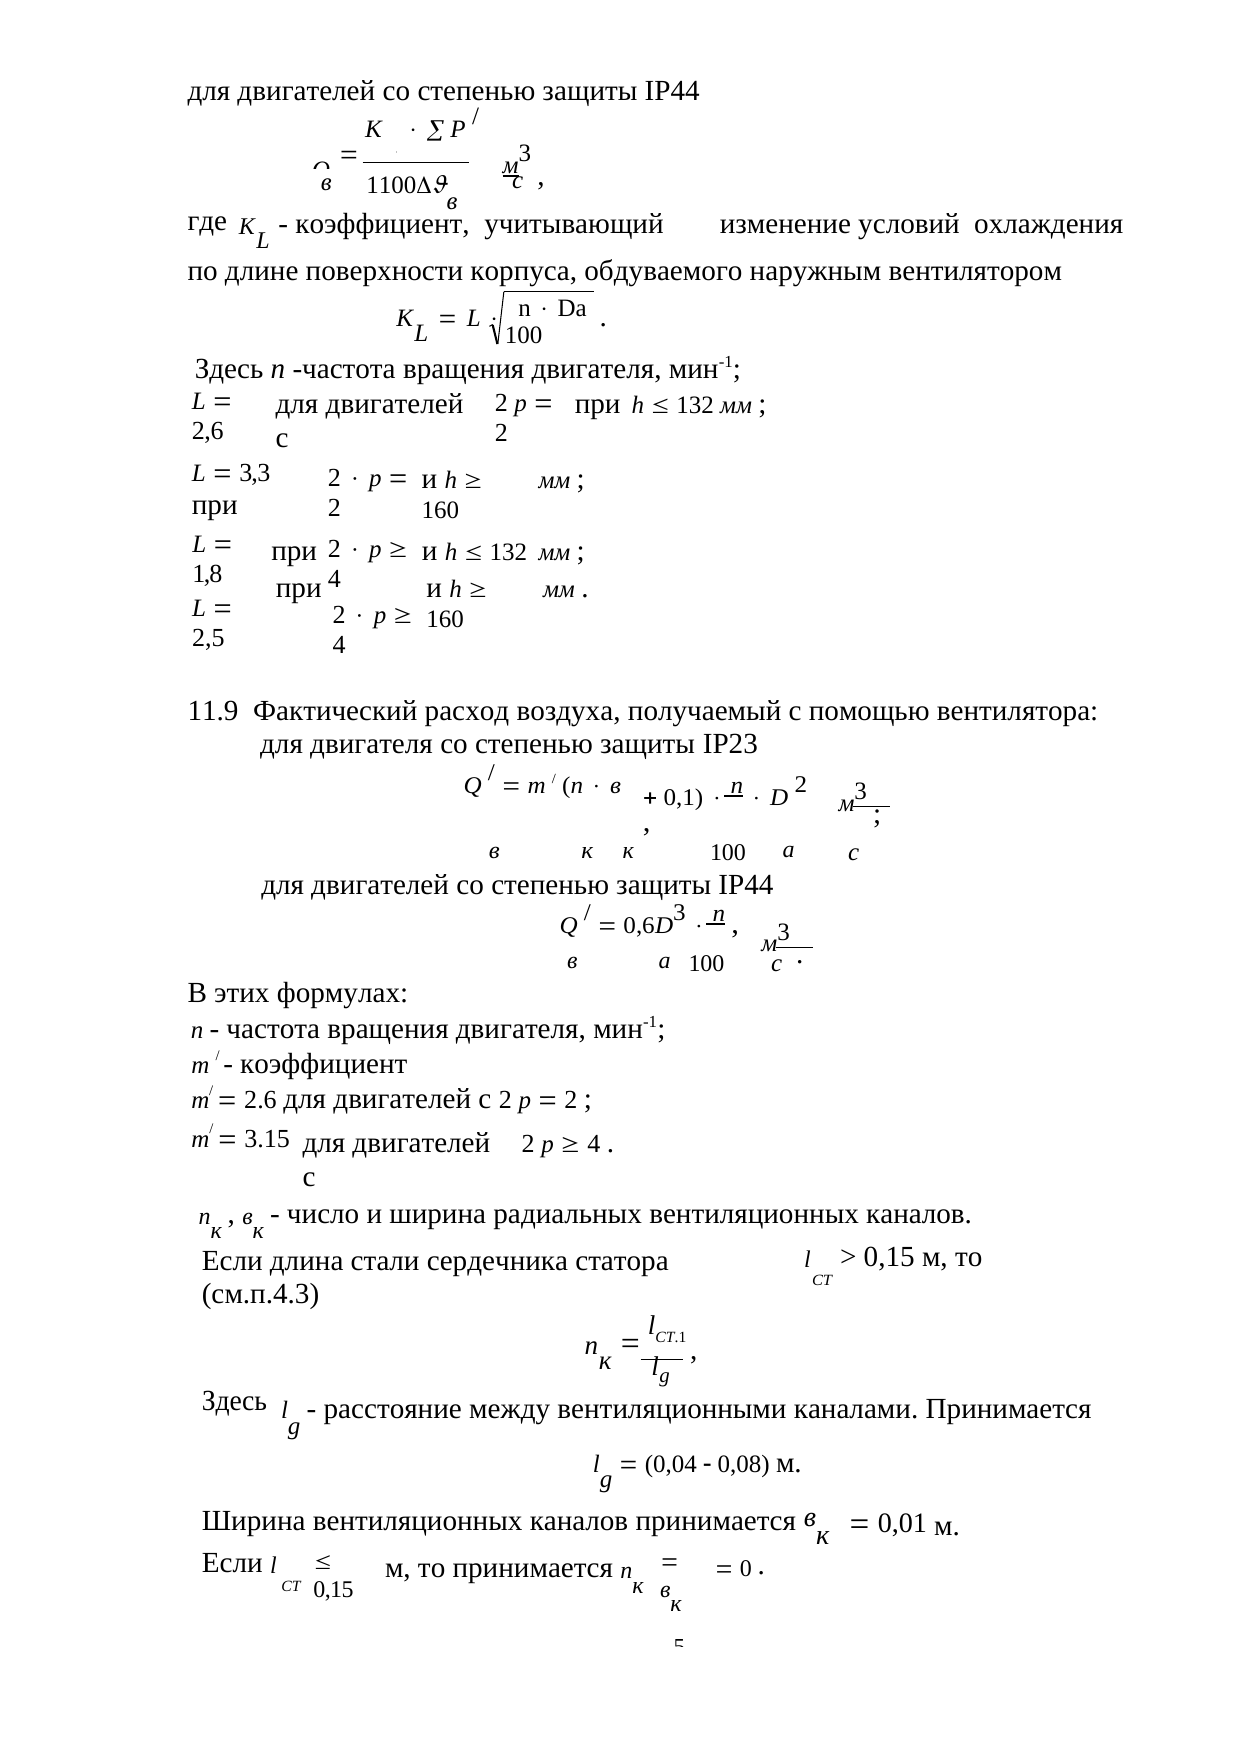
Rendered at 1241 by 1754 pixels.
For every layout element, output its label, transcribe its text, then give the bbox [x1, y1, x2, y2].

text мм ; [538, 462, 1178, 495]
text в к к [146, 837, 633, 864]
text 2 p  2 [494, 387, 563, 447]
text 2 p  4 . [521, 1125, 1178, 1159]
text  0,01 м. [848, 1505, 1178, 1541]
text м3 , [502, 127, 1178, 170]
text n - частота вращения двигателя, мин-1; [191, 1012, 1178, 1045]
text lg  (0,04  0,08) м. [253, 1445, 1141, 1493]
text мм ; [538, 533, 1178, 566]
text при [574, 386, 620, 420]
text в a 100 с [171, 948, 1178, 978]
text м, то принимается nк [385, 1550, 649, 1598]
text  0,15 [313, 1553, 374, 1602]
text мм . [543, 570, 1178, 604]
text Q /  0,6D3  n , [146, 913, 739, 939]
text где [187, 203, 227, 237]
text Здесь [202, 1383, 270, 1417]
text  вк [660, 1553, 703, 1617]
text т/  3.15 [191, 1120, 291, 1153]
text h  132 мм ; [631, 386, 1178, 420]
text т / - коэффициент [191, 1046, 1178, 1079]
text в 1100Δв [321, 167, 480, 200]
text Q /  т / (n  в [146, 772, 621, 798]
text  [217, 147, 480, 167]
text м3 . [761, 917, 1178, 946]
text  0,1)  n  D 2 , [643, 785, 816, 837]
text CT [812, 1273, 1178, 1288]
text L  2,5 [192, 593, 265, 652]
text по длине поверхности корпуса, обдуваемого наружным вентилятором [187, 254, 1178, 286]
text CT [146, 1579, 300, 1594]
text для двигателей с [275, 386, 483, 453]
text и h  132 [422, 533, 527, 566]
text Здесь n -частота вращения двигателя, мин-1; [194, 352, 1178, 385]
text с [512, 170, 1178, 193]
text для двигателей со степенью защиты IP44 [187, 73, 1178, 107]
text K   P / [365, 108, 480, 147]
text Ширина вентиляционных каналов принимается вк [202, 1500, 835, 1550]
text при при [271, 533, 323, 603]
text т/  2.6 для двигателей с 2 p  2 ; [191, 1081, 1178, 1114]
text L  1,8 [192, 529, 265, 588]
text м3 ; [838, 776, 1178, 805]
text nк , вк - число и ширина радиальных вентиляционных каналов. [198, 1196, 1178, 1244]
list Фактический расход воздуха, получаемый с помощью вентилятора: для двигателя со степенью защиты IP23 [187, 693, 1099, 760]
text к lg [146, 1348, 1122, 1374]
text  0 . [714, 1550, 1178, 1582]
text lg - расстояние между вентиляционными каналами. Принимается [281, 1392, 1178, 1440]
text 2  p  4 [328, 533, 414, 593]
text Если l [202, 1550, 300, 1579]
text для двигателей с [302, 1125, 510, 1192]
text L  2,6 [192, 386, 264, 445]
text 100 a с [710, 837, 1178, 867]
text для двигателей со степенью защиты IP44 [261, 867, 1178, 901]
text KL  L  . [396, 299, 1178, 347]
text 2  p  4 [332, 599, 414, 659]
text KL - коэффициент, учитывающий изменение условий охлаждения [238, 206, 1178, 254]
text n  lCT.1 , [146, 1318, 1136, 1348]
text и h  160 [426, 570, 527, 633]
text В этих формулах: [187, 978, 1178, 1008]
text Если длина стали сердечника статора (см.п.4.3) [202, 1244, 793, 1310]
text L  3,3 при [192, 457, 317, 521]
text l > 0,15 м, то [804, 1244, 1178, 1273]
text 2  p  2 [328, 462, 411, 522]
text и h  160 [421, 462, 523, 524]
